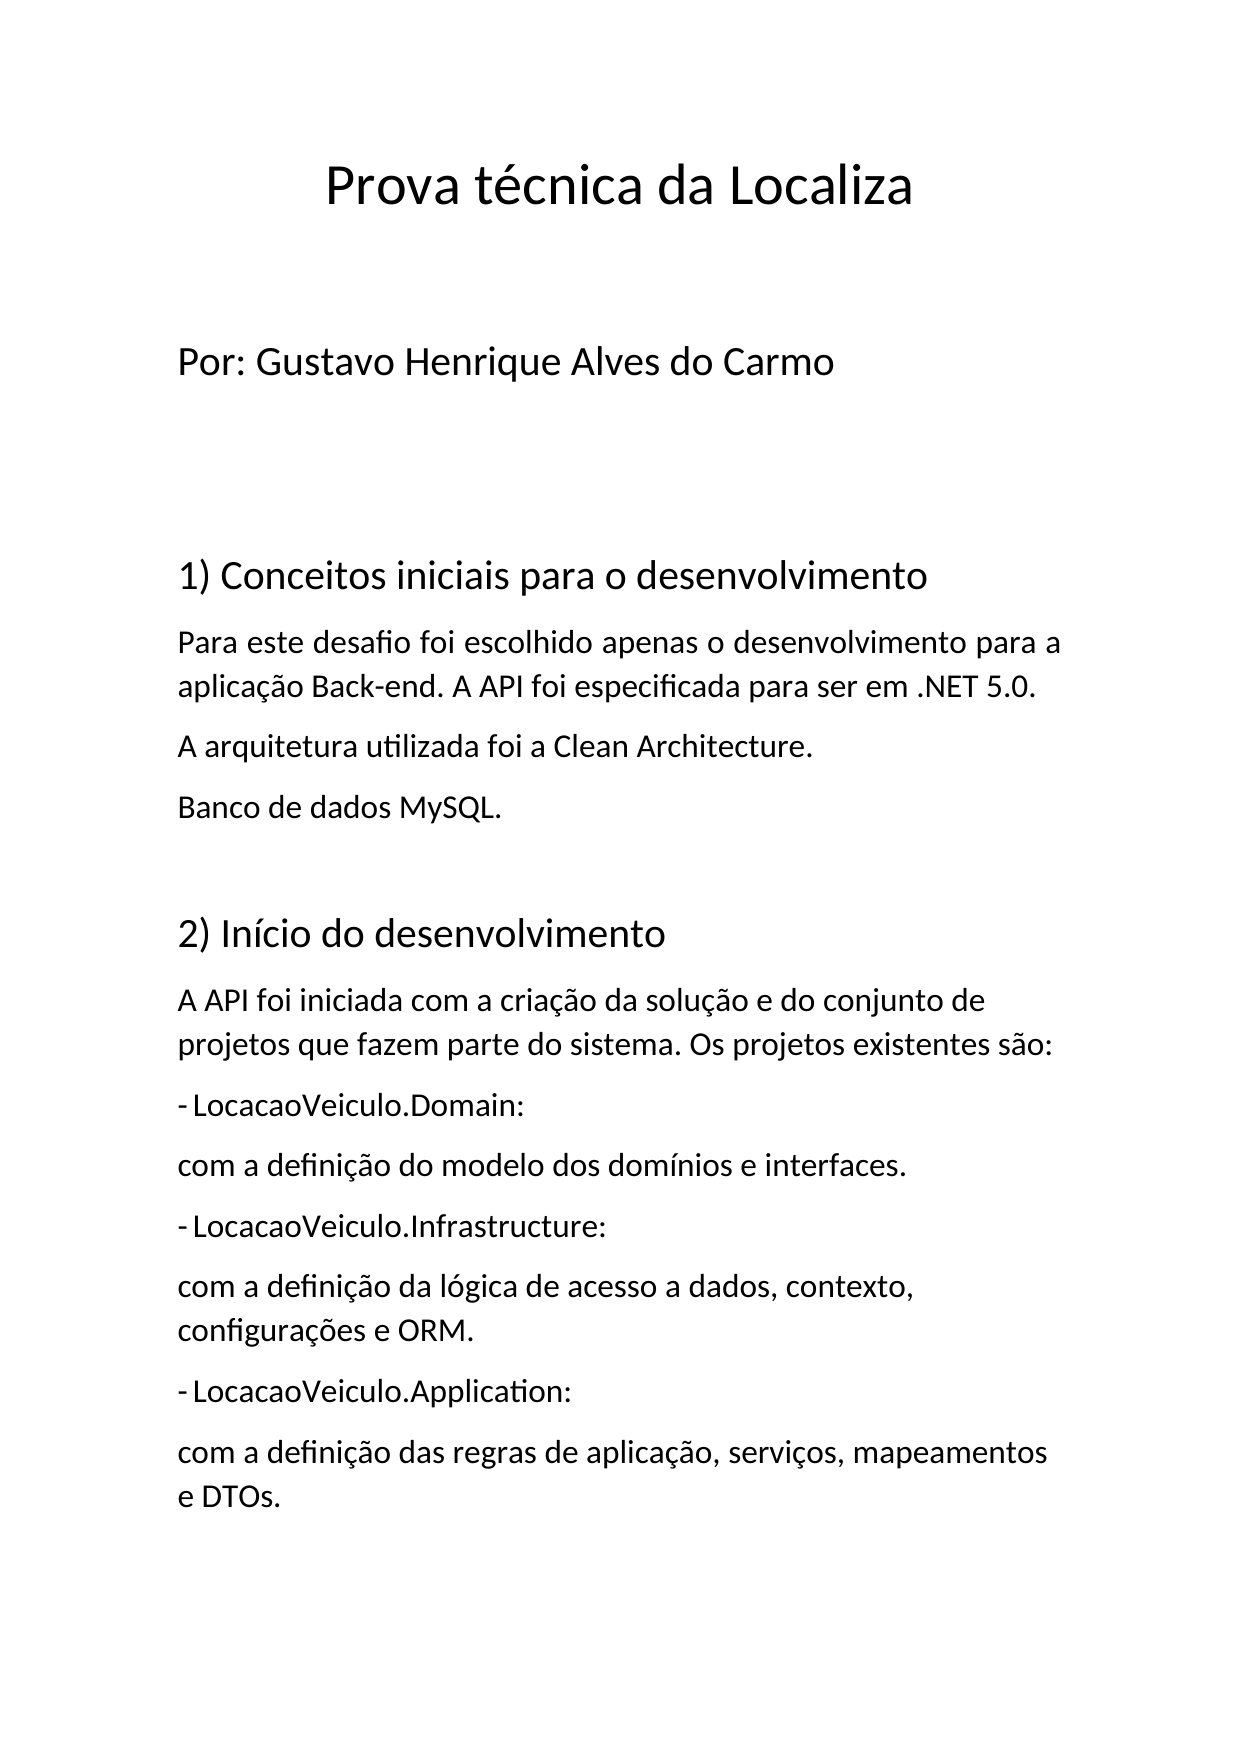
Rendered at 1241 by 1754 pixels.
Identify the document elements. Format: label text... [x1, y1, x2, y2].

text Por: Gustavo Henrique Alves do Carmo [177, 335, 1063, 386]
text Banco de dados MySQL. [177, 786, 1063, 827]
text com a definição das regras de aplicação, serviços, mapeamentos e DTOs. [177, 1431, 1063, 1515]
text 2) Início do desenvolvimento [177, 907, 1063, 958]
text A API foi iniciada com a criação da solução e do conjunto de projetos que fazem parte do sistema. Os projetos existentes são: [177, 979, 1063, 1064]
text - LocacaoVeiculo.Infrastructure: [177, 1205, 1063, 1246]
text - LocacaoVeiculo.Domain: [177, 1083, 1063, 1124]
text 1) Conceitos iniciais para o desenvolvimento [177, 549, 1063, 600]
text A arquitetura utilizada foi a Clean Architecture. [177, 726, 1063, 766]
text com a definição do modelo dos domínios e interfaces. [177, 1144, 1063, 1185]
text - LocacaoVeiculo.Application: [177, 1370, 1063, 1411]
text com a definição da lógica de acesso a dados, contexto, configurações e ORM. [177, 1265, 1063, 1350]
text Prova técnica da Localiza [177, 148, 1063, 219]
text Para este desafio foi escolhido apenas o desenvolvimento para a aplicação Back-end. A API foi especificada para ser em .NET 5.0. [177, 621, 1063, 706]
